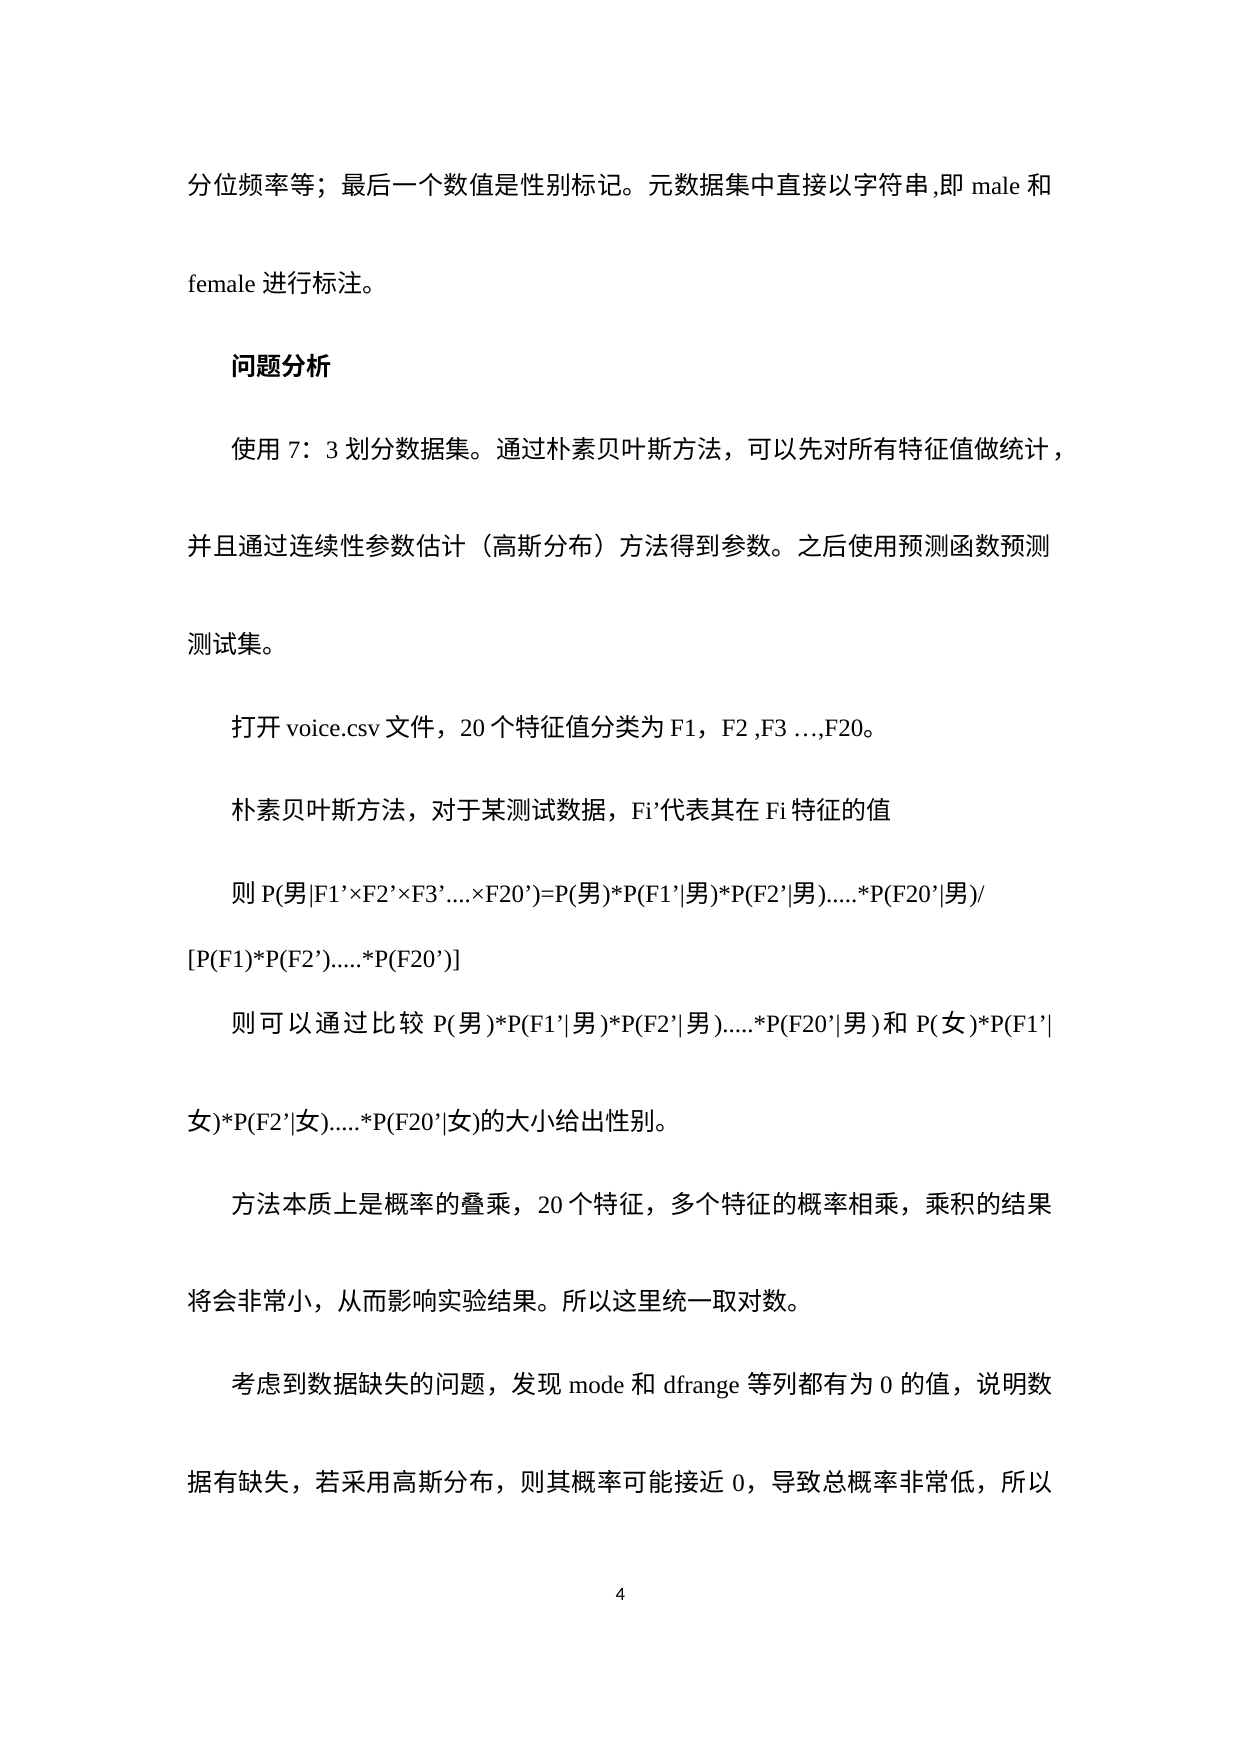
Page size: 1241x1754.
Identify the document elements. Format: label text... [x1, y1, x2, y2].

text 则P(男|F1’×F2’×F3’....×F20’)=P(男)*P(F1’|男)*P(F2’|男).....*P(F20’|男)/ [187, 859, 1053, 924]
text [187, 151, 1053, 314]
text 使用 7：3 划分数据集。通过朴素贝叶斯方法，可以先对所有特征值做统计，并且通过连续性参数估计（高斯分布）方法得到参数。之后使用预测函数预测测试集。 [187, 415, 1053, 675]
text 方法本质上是概率的叠乘，20个特征，多个特征的概率相乘，乘积的结果将会非常小，从而影响实验结果。所以这里统一取对数。 [187, 1170, 1053, 1332]
text [P(F1)*P(F2’).....*P(F20’)] [187, 942, 1053, 975]
text 问题分析 [187, 332, 1053, 397]
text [187, 1351, 1053, 1513]
text 则可以通过比较P(男)*P(F1’|男)*P(F2’|男).....*P(F20’|男)和P(女)*P(F1’|女)*P(F2’|女).....*P(F20’|女)的大小给出性别。 [187, 989, 1053, 1152]
text 打开voice.csv文件，20个特征值分类为F1，F2 ,F3 …,F20。 [187, 693, 1053, 758]
text 朴素贝叶斯方法，对于某测试数据，Fi’代表其在Fi特征的值 [187, 776, 1053, 841]
